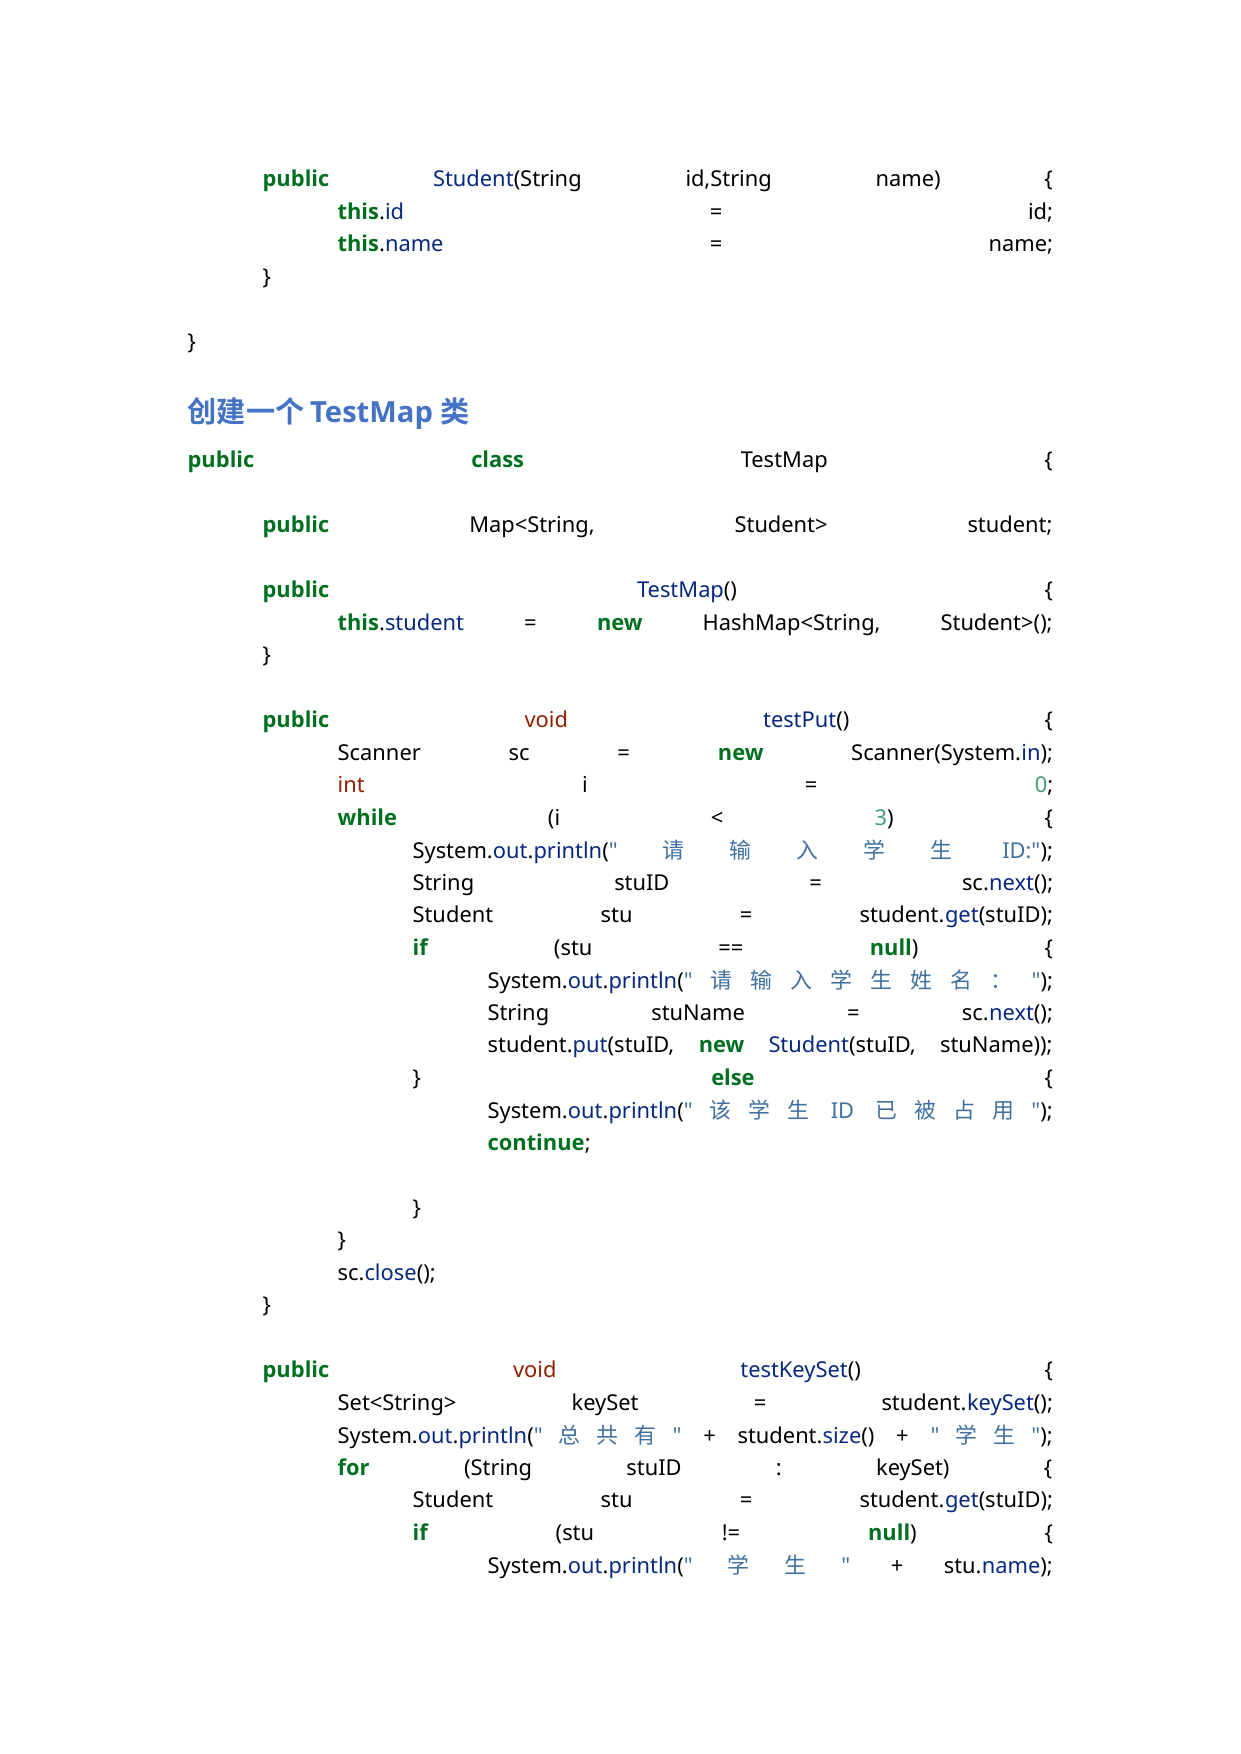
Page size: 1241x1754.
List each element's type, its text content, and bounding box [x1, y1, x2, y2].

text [187, 162, 1053, 357]
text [187, 443, 1053, 1580]
text 创建一个TestMap 类 [187, 378, 1053, 443]
